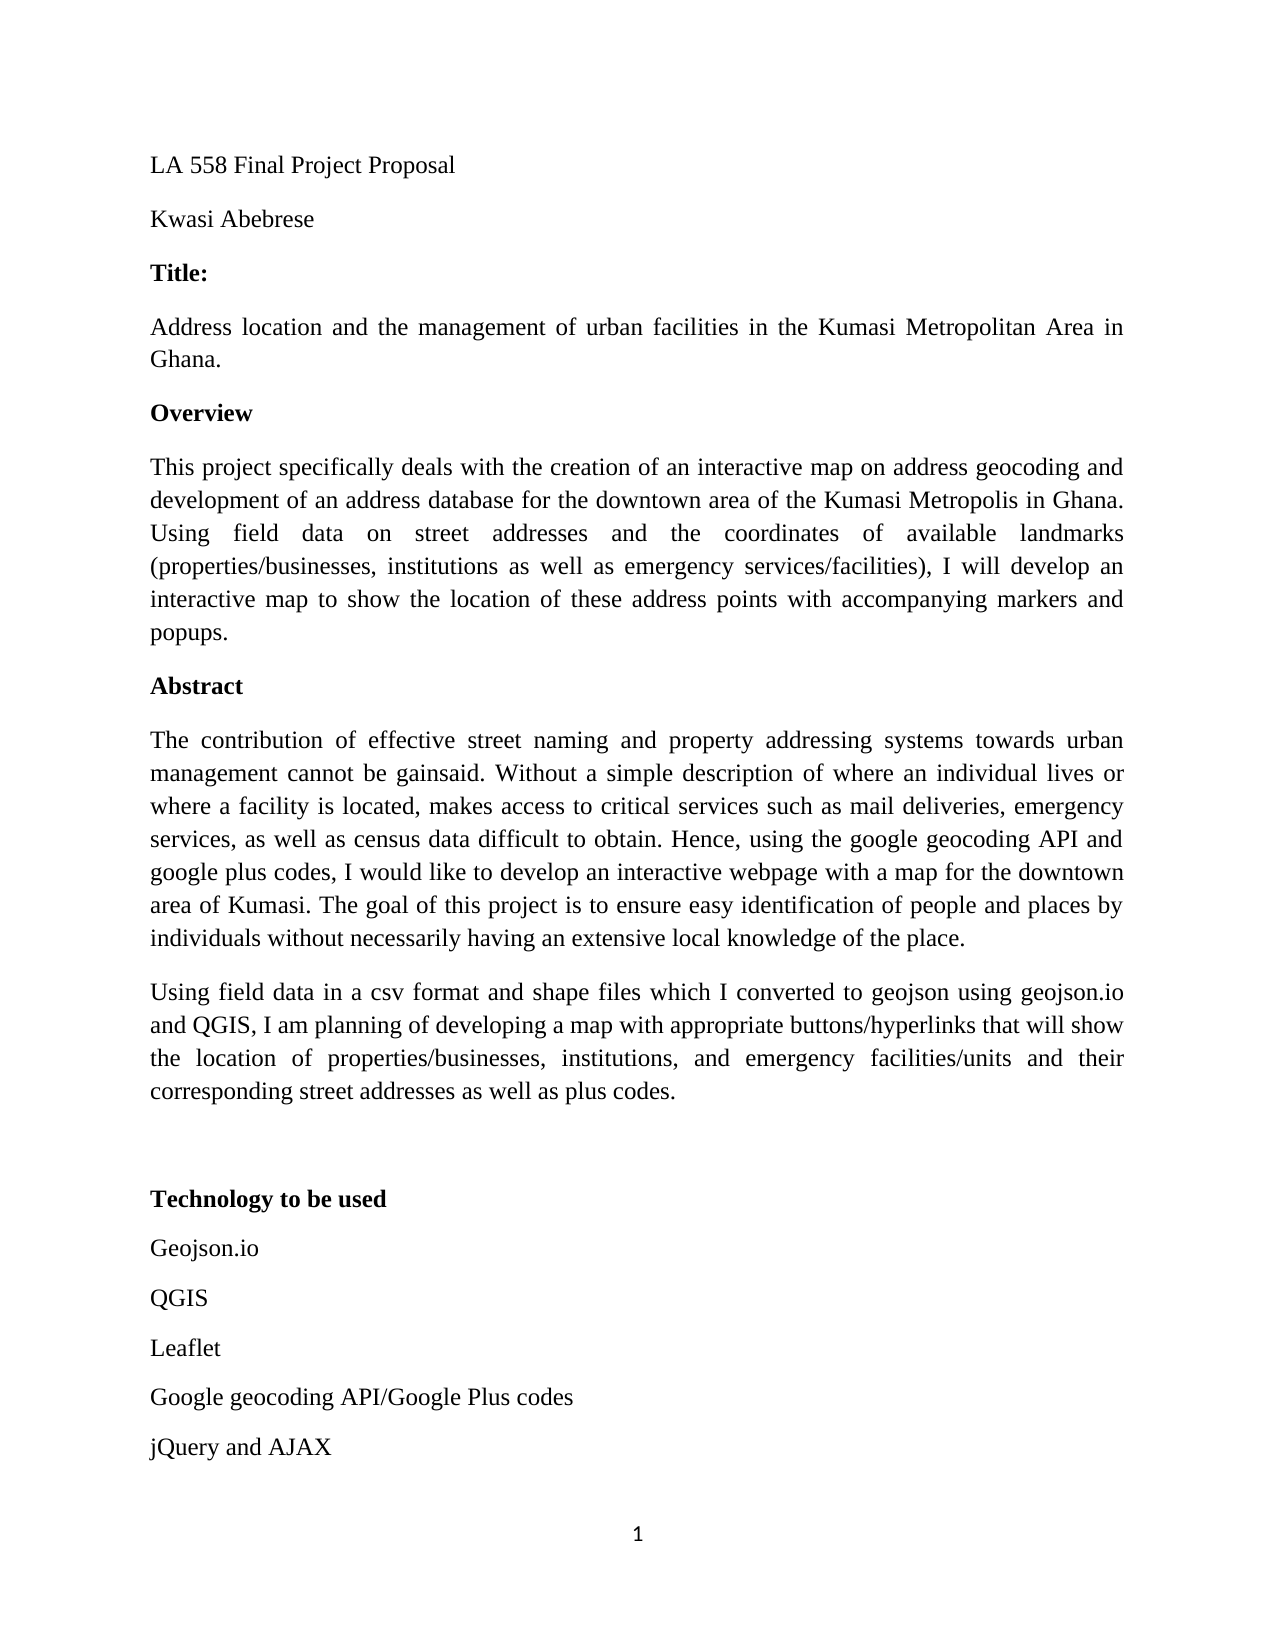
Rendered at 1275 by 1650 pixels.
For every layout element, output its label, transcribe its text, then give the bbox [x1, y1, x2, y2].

text Abstract [150, 671, 1125, 700]
text Leaflet [150, 1333, 1125, 1361]
text This project specifically deals with the creation of an interactive map on address geocoding and development of an address database for the downtown area of the Kumasi Metropolis in Ghana. Using field data on street addresses and the coordinates of available landmarks (properties/businesses, institutions as well as emergency services/facilities), I will develop an interactive map to show the location of these address points with accompanying markers and popups. [150, 452, 1125, 646]
text Title: [150, 258, 1125, 286]
text The contribution of effective street naming and property addressing systems towards urban management cannot be gainsaid. Without a simple description of where an individual lives or where a facility is located, makes access to critical services such as mail deliveries, emergency services, as well as census data difficult to obtain. Hence, using the google geocoding API and google plus codes, I would like to develop an interactive webpage with a map for the downtown area of Kumasi. The goal of this project is to ensure easy identification of people and places by individuals without necessarily having an extensive local knowledge of the place. [150, 725, 1125, 952]
text Technology to be used [150, 1184, 1125, 1213]
text LA 558 Final Project Proposal [150, 150, 1125, 179]
text QGIS [150, 1283, 1125, 1312]
text Kwasi Abebrese [150, 204, 1125, 233]
text Google geocoding API/Google Plus codes [150, 1382, 1125, 1411]
text Geojson.io [150, 1233, 1125, 1262]
text Address location and the management of urban facilities in the Kumasi Metropolitan Area in Ghana. [150, 312, 1125, 373]
text Overview [150, 398, 1125, 427]
text jQuery and AJAX [150, 1432, 1125, 1461]
text Using field data in a csv format and shape files which I converted to geojson using geojson.io and QGIS, I am planning of developing a map with appropriate buttons/hyperlinks that will show the location of properties/businesses, institutions, and emergency facilities/units and their corresponding street addresses as well as plus codes. [150, 977, 1125, 1105]
